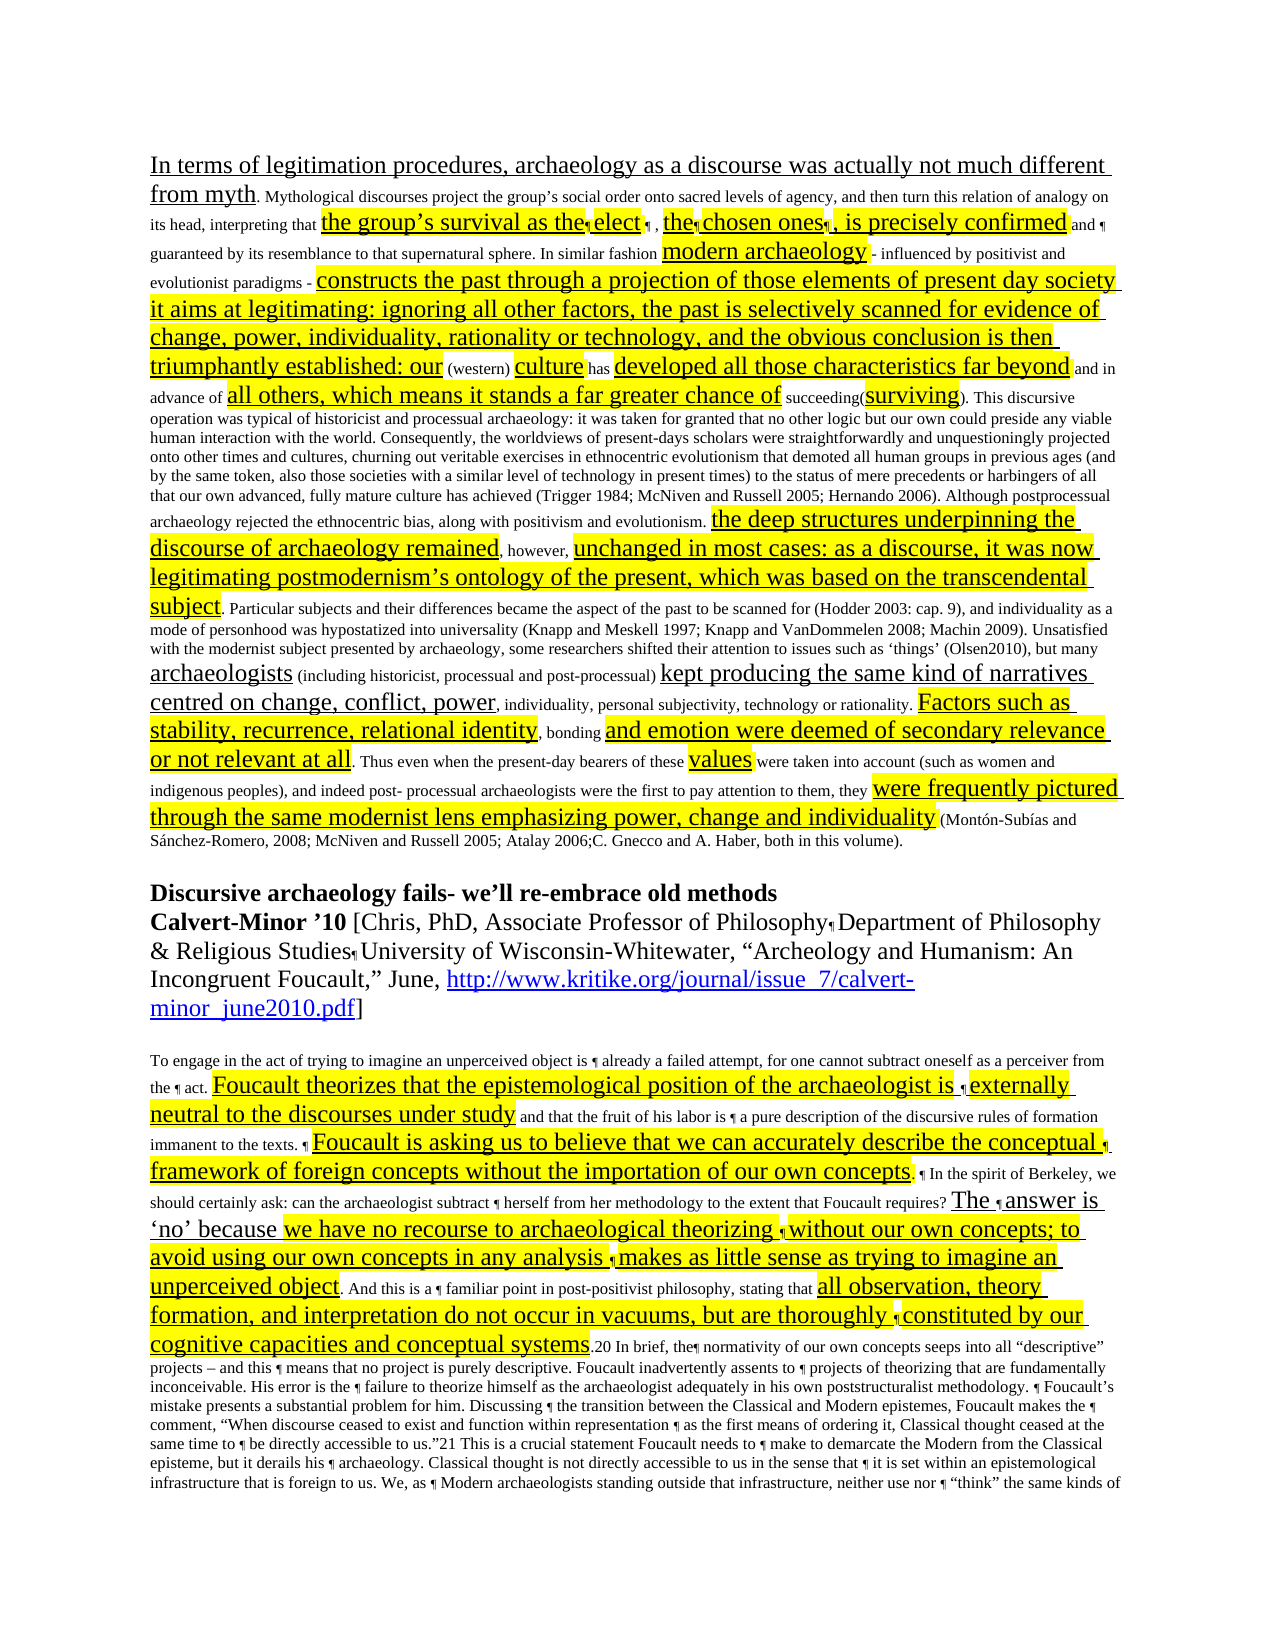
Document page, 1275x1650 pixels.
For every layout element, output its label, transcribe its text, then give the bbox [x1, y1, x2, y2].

subtitle Discursive archaeology fails- we’ll re-embrace old methods [150, 878, 1125, 907]
text In terms of legitimation procedures, archaeology as a discourse was actually not much different from myth. Mythological discourses project the group’s social order onto sacred levels of agency, and then turn this relation of analogy on its head, interpreting that the group’s survival as the¶ elect ¶ , the¶ chosen ones¶ , is precisely confirmed and ¶ guaranteed by its resemblance to that supernatural sphere. In similar fashion modern archaeology - influenced by positivist and evolutionist paradigms - constructs the past through a projection of those elements of present day society it aims at legitimating: ignoring all other factors, the past is selectively scanned for evidence of change, power, individuality, rationality or technology, and the obvious conclusion is then triumphantly established: our (western) culture has developed all those characteristics far beyond and in advance of all others, which means it stands a far greater chance of succeeding(surviving). This discursive operation was typical of historicist and processual archaeology: it was taken for granted that no other logic but our own could preside any viable human interaction with the world. Consequently, the worldviews of present-days scholars were straightforwardly and unquestioningly projected onto other times and cultures, churning out veritable exercises in ethnocentric evolutionism that demoted all human groups in previous ages (and by the same token, also those societies with a similar level of technology in present times) to the status of mere precedents or harbingers of all that our own advanced, fully mature culture has achieved (Trigger 1984; McNiven and Russell 2005; Hernando 2006). Although postprocessual archaeology rejected the ethnocentric bias, along with positivism and evolutionism. the deep structures underpinning the discourse of archaeology remained, however, unchanged in most cases: as a discourse, it was now legitimating postmodernism’s ontology of the present, which was based on the transcendental subject. Particular subjects and their differences became the aspect of the past to be scanned for (Hodder 2003: cap. 9), and individuality as a mode of personhood was hypostatized into universality (Knapp and Meskell 1997; Knapp and VanDommelen 2008; Machin 2009). Unsatisfied with the modernist subject presented by archaeology, some researchers shifted their attention to issues such as ‘things’ (Olsen2010), but many archaeologists (including historicist, processual and post-processual) kept producing the same kind of narratives centred on change, conflict, power, individuality, personal subjectivity, technology or rationality. Factors such as stability, recurrence, relational identity, bonding and emotion were deemed of secondary relevance or not relevant at all. Thus even when the present-day bearers of these values were taken into account (such as women and indigenous peoples), and indeed post- processual archaeologists were the first to pay attention to them, they were frequently pictured through the same modernist lens emphasizing power, change and individuality (Montón-Subías and Sánchez-Romero, 2008; McNiven and Russell 2005; Atalay 2006;C. Gnecco and A. Haber, both in this volume). [150, 150, 1125, 849]
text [150, 1051, 1125, 1492]
text Calvert-Minor ’10 [Chris, PhD, Associate Professor of Philosophy¶ Department of Philosophy & Religious Studies¶ University of Wisconsin-Whitewater, “Archeology and Humanism: An Incongruent Foucault,” June, http://www.kritike.org/journal/issue_7/calvert-minor_june2010.pdf] [150, 907, 1125, 1022]
